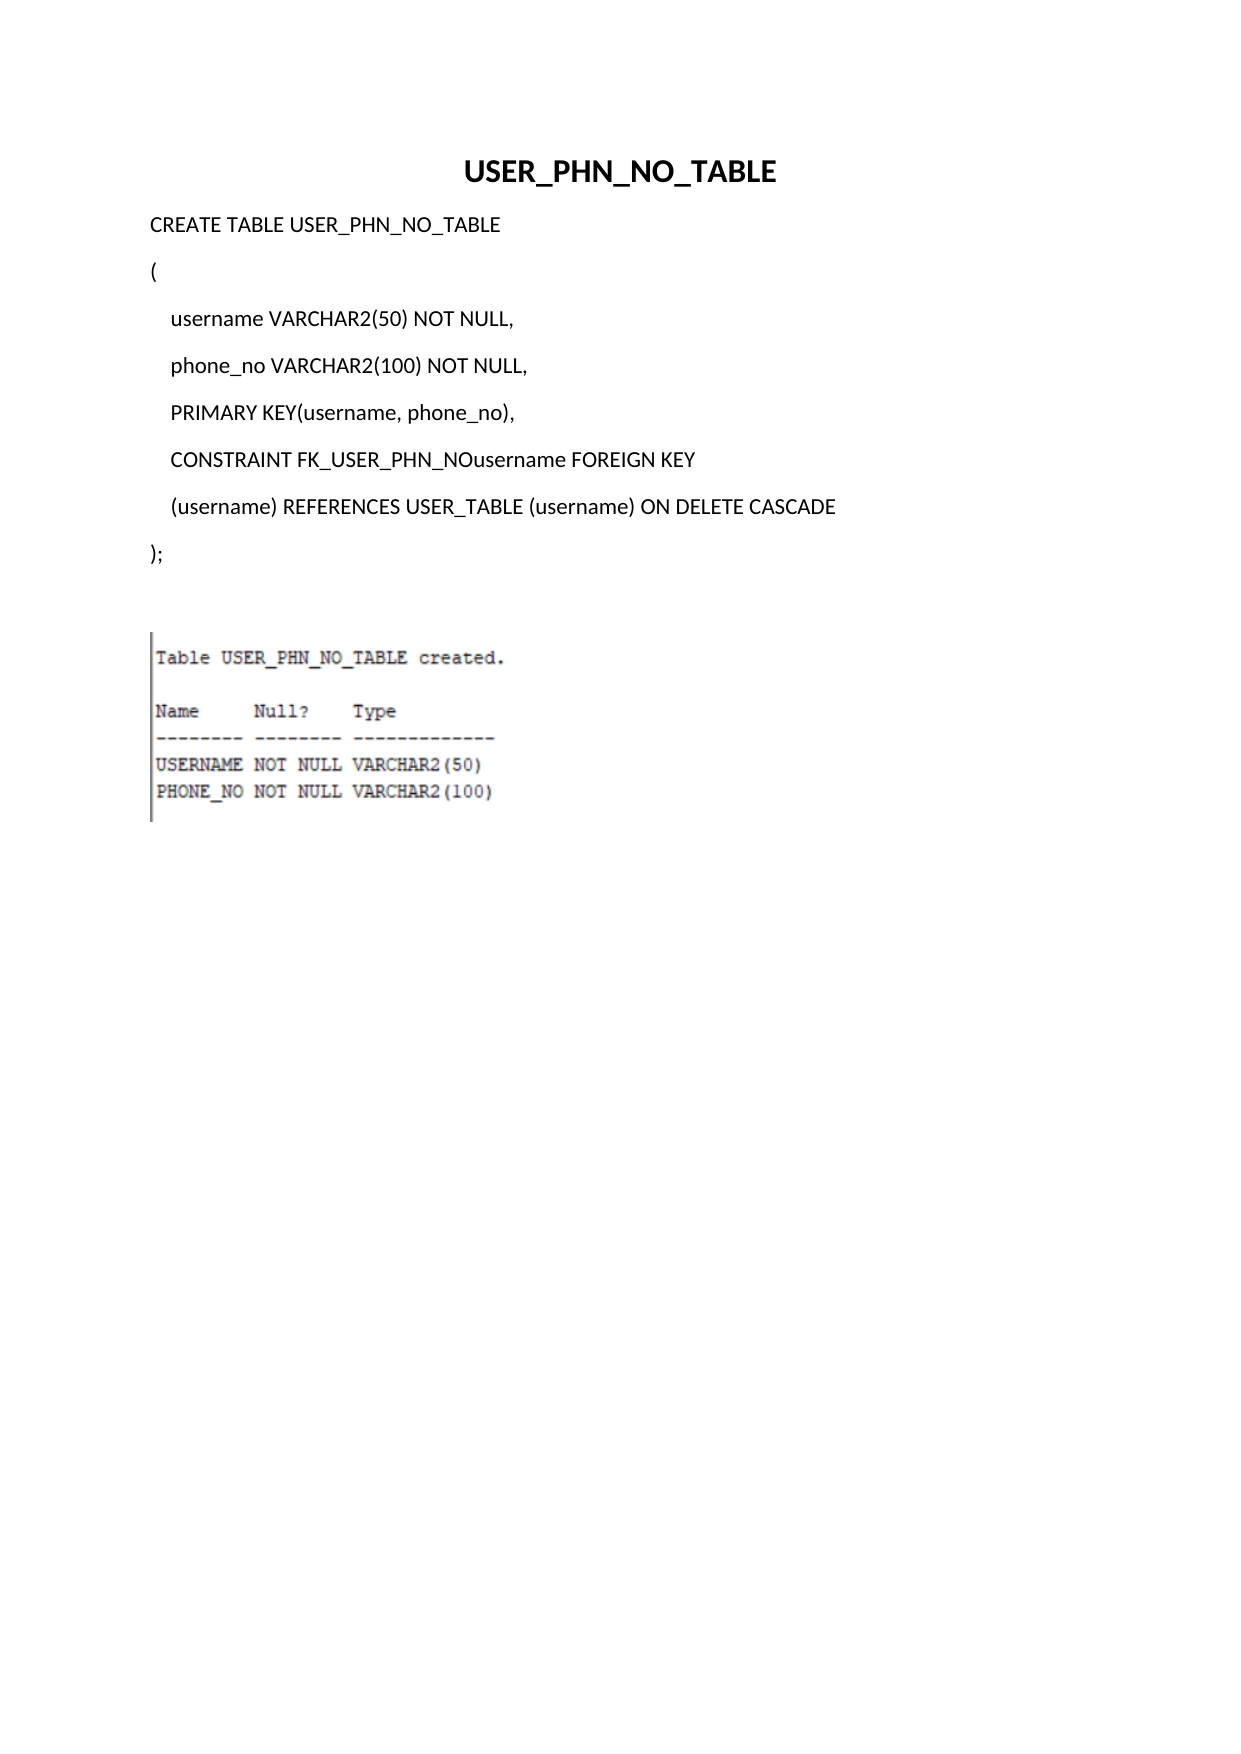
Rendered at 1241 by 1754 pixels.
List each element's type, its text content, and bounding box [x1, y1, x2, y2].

text ); [150, 539, 1090, 567]
picture [150, 632, 523, 822]
text username VARCHAR2(50) NOT NULL, [150, 304, 1090, 332]
text ( [150, 257, 1090, 286]
text CONSTRAINT FK_USER_PHN_NOusername FOREIGN KEY [150, 445, 1090, 473]
text CREATE TABLE USER_PHN_NO_TABLE [150, 211, 1090, 239]
text USER_PHN_NO_TABLE [150, 150, 1090, 191]
text PRIMARY KEY(username, phone_no), [150, 398, 1090, 426]
text (username) REFERENCES USER_TABLE (username) ON DELETE CASCADE [150, 492, 1090, 520]
text phone_no VARCHAR2(100) NOT NULL, [150, 351, 1090, 379]
